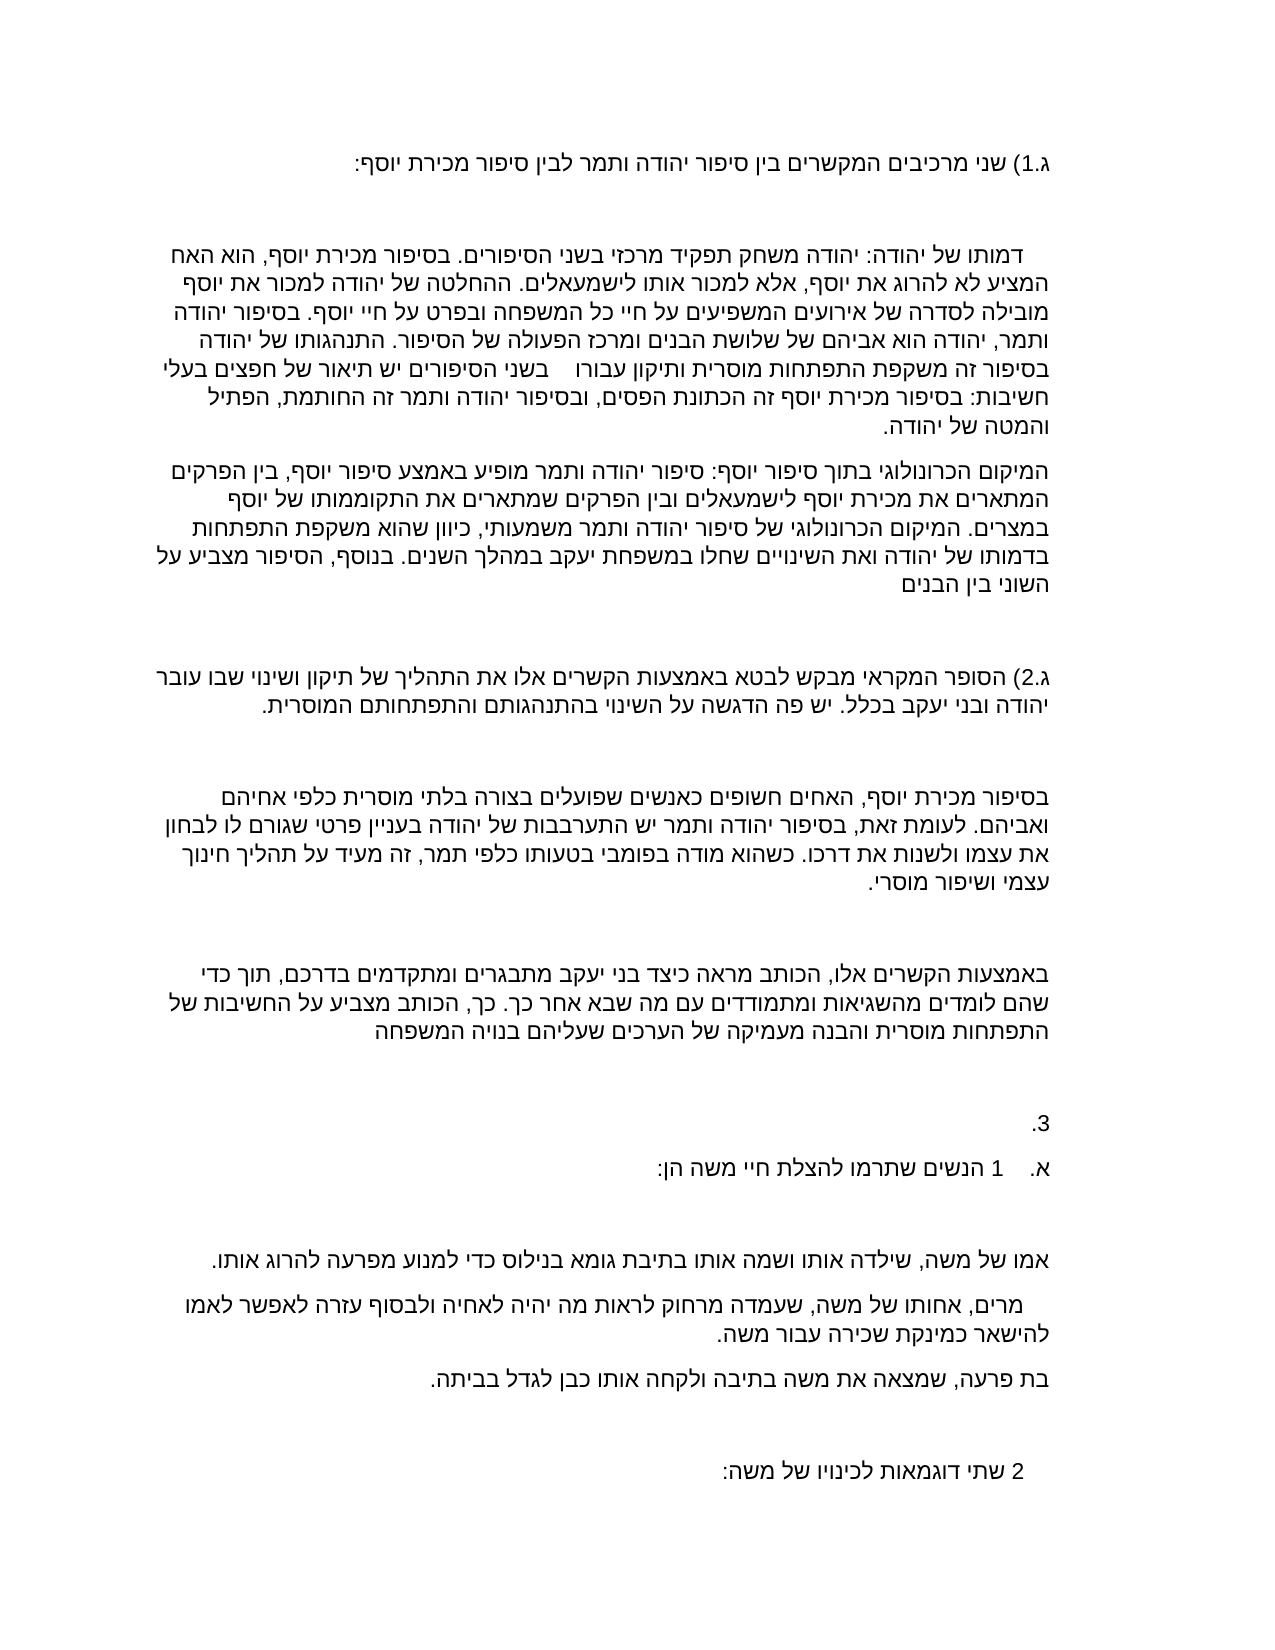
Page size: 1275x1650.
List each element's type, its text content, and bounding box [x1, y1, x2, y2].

text אמו של משה, שילדה אותו ושמה אותו בתיבת גומא בנילוס כדי למנוע מפרעה להרוג אותו. [150, 1247, 1050, 1273]
text 3. [150, 1110, 1050, 1136]
text דמותו של יהודה: יהודה משחק תפקיד מרכזי בשני הסיפורים. בסיפור מכירת יוסף, הוא האח המציע לא להרוג את יוסף, אלא למכור אותו לישמעאלים. ההחלטה של יהודה למכור את יוסף מובילה לסדרה של אירועים המשפיעים על חיי כל המשפחה ובפרט על חיי יוסף. בסיפור יהודה ותמר, יהודה הוא אביהם של שלושת הבנים ומרכז הפעולה של הסיפור. התנהגותו של יהודה בסיפור זה משקפת התפתחות מוסרית ותיקון עבורו בשני הסיפורים יש תיאור של חפצים בעלי חשיבות: בסיפור מכירת יוסף זה הכתונת הפסים, ובסיפור יהודה ותמר זה החותמת, הפתיל והמטה של יהודה. [150, 242, 1050, 439]
text א. 1 הנשים שתרמו להצלת חיי משה הן: [150, 1155, 1050, 1181]
text ג.1) שני מרכיבים המקשרים בין סיפור יהודה ותמר לבין סיפור מכירת יוסף: [150, 150, 1050, 176]
text מרים, אחותו של משה, שעמדה מרחוק לראות מה יהיה לאחיה ולבסוף עזרה לאפשר לאמו להישאר כמינקת שכירה עבור משה. [150, 1292, 1050, 1347]
text המיקום הכרונולוגי בתוך סיפור יוסף: סיפור יהודה ותמר מופיע באמצע סיפור יוסף, בין הפרקים המתארים את מכירת יוסף לישמעאלים ובין הפרקים שמתארים את התקוממותו של יוסף במצרים. המיקום הכרונולוגי של סיפור יהודה ותמר משמעותי, כיוון שהוא משקפת התפתחות בדמותו של יהודה ואת השינויים שחלו במשפחת יעקב במהלך השנים. בנוסף, הסיפור מצביע על השוני בין הבנים [150, 458, 1050, 598]
text 2 שתי דוגמאות לכינויו של משה: [150, 1458, 1050, 1484]
text בסיפור מכירת יוסף, האחים חשופים כאנשים שפועלים בצורה בלתי מוסרית כלפי אחיהם ואביהם. לעומת זאת, בסיפור יהודה ותמר יש התערבבות של יהודה בעניין פרטי שגורם לו לבחון את עצמו ולשנות את דרכו. כשהוא מודה בפומבי בטעותו כלפי תמר, זה מעיד על תהליך חינוך עצמי ושיפור מוסרי. [150, 784, 1050, 896]
text בת פרעה, שמצאה את משה בתיבה ולקחה אותו כבן לגדל בביתה. [150, 1366, 1050, 1392]
text באמצעות הקשרים אלו, הכותב מראה כיצד בני יעקב מתבגרים ומתקדמים בדרכם, תוך כדי שהם לומדים מהשגיאות ומתמודדים עם מה שבא אחר כך. כך, הכותב מצביע על החשיבות של התפתחות מוסרית והבנה מעמיקה של הערכים שעליהם בנויה המשפחה [150, 961, 1050, 1044]
text ג.2) הסופר המקראי מבקש לבטא באמצעות הקשרים אלו את התהליך של תיקון ושינוי שבו עובר יהודה ובני יעקב בכלל. יש פה הדגשה על השינוי בהתנהגותם והתפתחותם המוסרית. [150, 663, 1050, 718]
